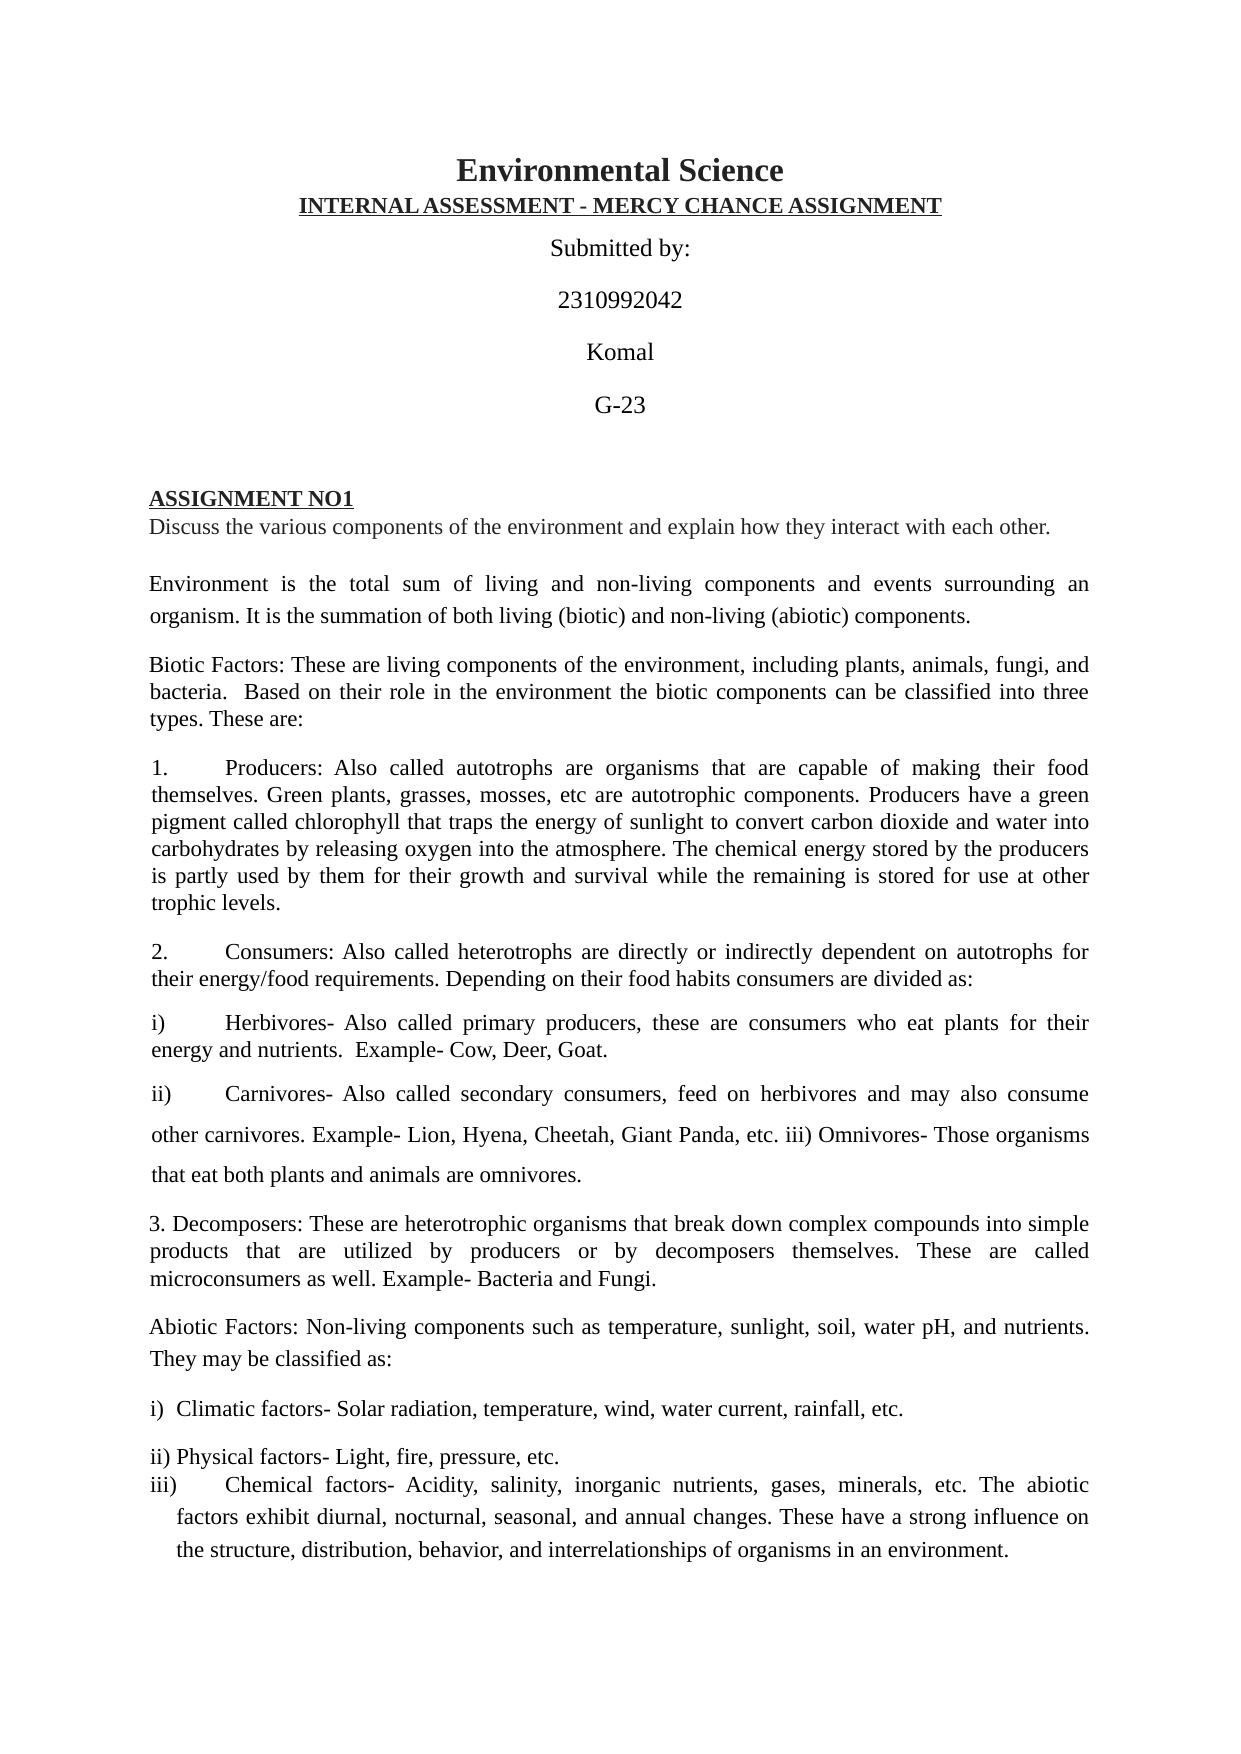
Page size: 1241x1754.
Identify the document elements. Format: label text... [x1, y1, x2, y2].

list Climatic factors- Solar radiation, temperature, wind, water current, rainfall, etc. [150, 1394, 1091, 1421]
text 2310992042 [150, 285, 1090, 314]
text Discuss the various components of the environment and explain how they interact with each other. [148, 513, 1091, 539]
text INTERNAL ASSESSMENT - MERCY CHANCE ASSIGNMENT [150, 192, 1091, 218]
text 3. Decomposers: These are heterotrophic organisms that break down complex compounds into simple products that are utilized by producers or by decomposers themselves. These are called microconsumers as well. Example- Bacteria and Fungi. [148, 1211, 1091, 1291]
text Komal [150, 337, 1090, 366]
list Herbivores- Also called primary producers, these are consumers who eat plants for their energy and nutrients. Example- Cow, Deer, Goat. [151, 1009, 1091, 1063]
subtitle ASSIGNMENT NO1 [148, 485, 1091, 511]
list Chemical factors- Acidity, salinity, inorganic nutrients, gases, minerals, etc. The abiotic factors exhibit diurnal, nocturnal, seasonal, and annual changes. These have a strong influence on the structure, distribution, behavior, and interrelationships of organisms in an environment. [150, 1471, 1091, 1562]
list Consumers: Also called heterotrophs are directly or indirectly dependent on autotrophs for their energy/food requirements. Depending on their food habits consumers are divided as: [151, 938, 1091, 991]
list Producers: Also called autotrophs are organisms that are capable of making their food themselves. Green plants, grasses, mosses, etc are autotrophic components. Producers have a green pigment called chlorophyll that traps the energy of sunlight to convert carbon dioxide and water into carbohydrates by releasing oxygen into the atmosphere. The chemical energy stored by the producers is partly used by them for their growth and survival while the remaining is stored for use at other trophic levels. [151, 754, 1091, 915]
list Carnivores- Also called secondary consumers, feed on herbivores and may also consume other carnivores. Example- Lion, Hyena, Cheetah, Giant Panda, etc. iii) Omnivores- Those organisms that eat both plants and animals are omnivores. [151, 1080, 1091, 1188]
text Biotic Factors: These are living components of the environment, including plants, animals, fungi, and bacteria. Based on their role in the environment the biotic components can be classified into three types. These are: [148, 651, 1091, 732]
text Environment is the total sum of living and non-living components and events surrounding an organism. It is the summation of both living (biotic) and non-living (abiotic) components. [148, 570, 1091, 628]
text G-23 [150, 390, 1090, 418]
text Submitted by: [150, 233, 1090, 262]
text Environmental Science [150, 151, 1090, 189]
list Physical factors- Light, fire, pressure, etc. [150, 1443, 1091, 1470]
text Abiotic Factors: Non-living components such as temperature, sunlight, soil, water pH, and nutrients. They may be classified as: [148, 1313, 1091, 1372]
